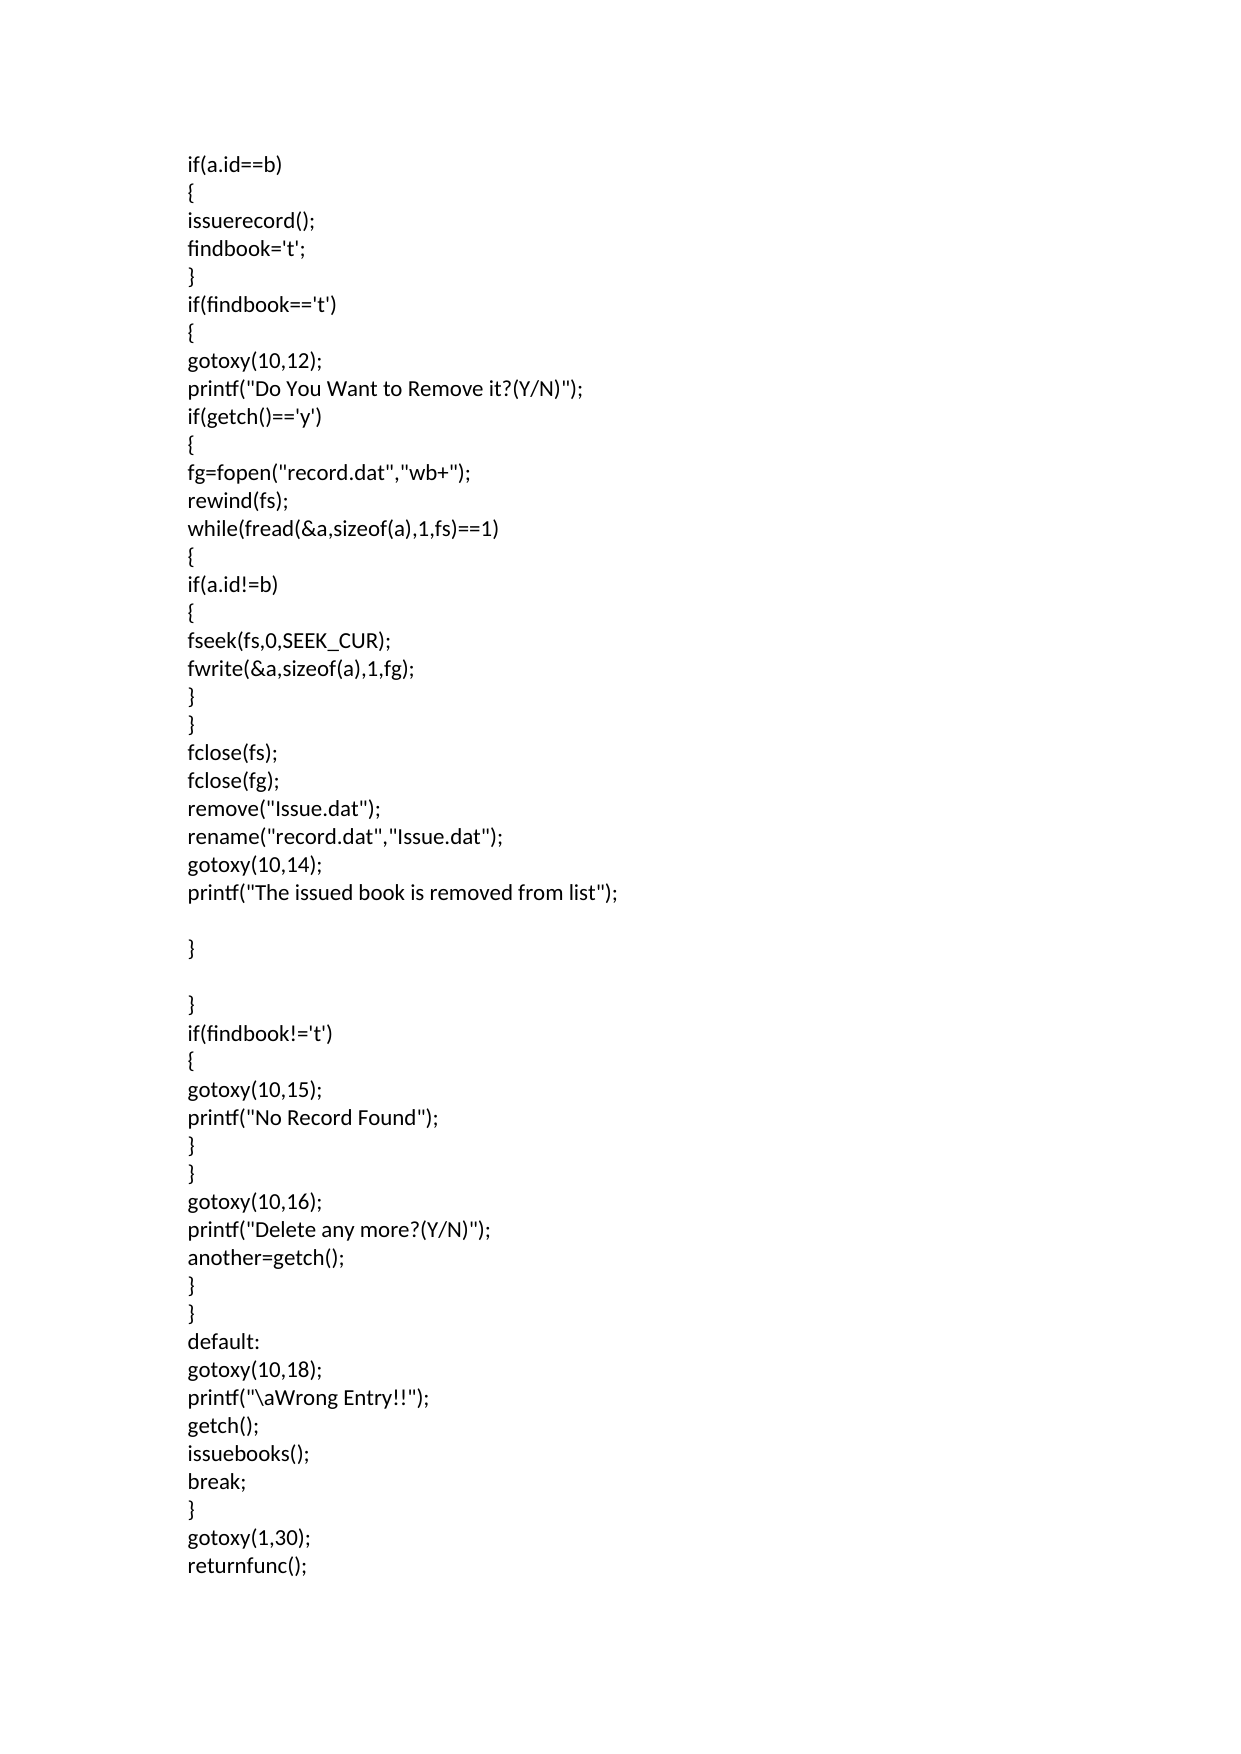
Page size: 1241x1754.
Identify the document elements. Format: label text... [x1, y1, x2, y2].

text default: [187, 1327, 1053, 1355]
text returnfunc(); [187, 1551, 1053, 1579]
text { [187, 1047, 1053, 1075]
text fclose(fg); [187, 766, 1053, 794]
text rename("record.dat","Issue.dat"); [187, 822, 1053, 851]
text gotoxy(10,12); [187, 346, 1053, 374]
text if(a.id!=b) [187, 570, 1053, 598]
text { [187, 542, 1053, 570]
text printf("The issued book is removed from list"); [187, 878, 1053, 907]
text } [187, 1299, 1053, 1327]
text gotoxy(10,18); [187, 1355, 1053, 1383]
text issuerecord(); [187, 206, 1053, 234]
text printf("Delete any more?(Y/N)"); [187, 1215, 1053, 1243]
text while(fread(&a,sizeof(a),1,fs)==1) [187, 514, 1053, 542]
text fwrite(&a,sizeof(a),1,fg); [187, 654, 1053, 682]
text gotoxy(10,16); [187, 1187, 1053, 1215]
text { [187, 178, 1053, 206]
text break; [187, 1467, 1053, 1495]
text another=getch(); [187, 1243, 1053, 1271]
text } [187, 262, 1053, 290]
text if(findbook=='t') [187, 290, 1053, 318]
text } [187, 991, 1053, 1019]
text findbook='t'; [187, 234, 1053, 262]
text printf("No Record Found"); [187, 1103, 1053, 1131]
text if(getch()=='y') [187, 402, 1053, 430]
text } [187, 710, 1053, 738]
text issuebooks(); [187, 1439, 1053, 1467]
text } [187, 934, 1053, 963]
text remove("Issue.dat"); [187, 794, 1053, 822]
text printf("Do You Want to Remove it?(Y/N)"); [187, 374, 1053, 402]
text fseek(fs,0,SEEK_CUR); [187, 626, 1053, 654]
text if(a.id==b) [187, 150, 1053, 178]
text } [187, 1159, 1053, 1187]
text rewind(fs); [187, 486, 1053, 514]
text { [187, 598, 1053, 626]
text printf("\aWrong Entry!!"); [187, 1383, 1053, 1411]
text { [187, 430, 1053, 458]
text if(findbook!='t') [187, 1019, 1053, 1047]
text } [187, 1271, 1053, 1299]
text fg=fopen("record.dat","wb+"); [187, 458, 1053, 486]
text { [187, 318, 1053, 346]
text gotoxy(10,14); [187, 851, 1053, 878]
text } [187, 682, 1053, 710]
text } [187, 1131, 1053, 1159]
text gotoxy(10,15); [187, 1075, 1053, 1103]
text getch(); [187, 1411, 1053, 1439]
text gotoxy(1,30); [187, 1523, 1053, 1551]
text fclose(fs); [187, 738, 1053, 766]
text } [187, 1495, 1053, 1523]
